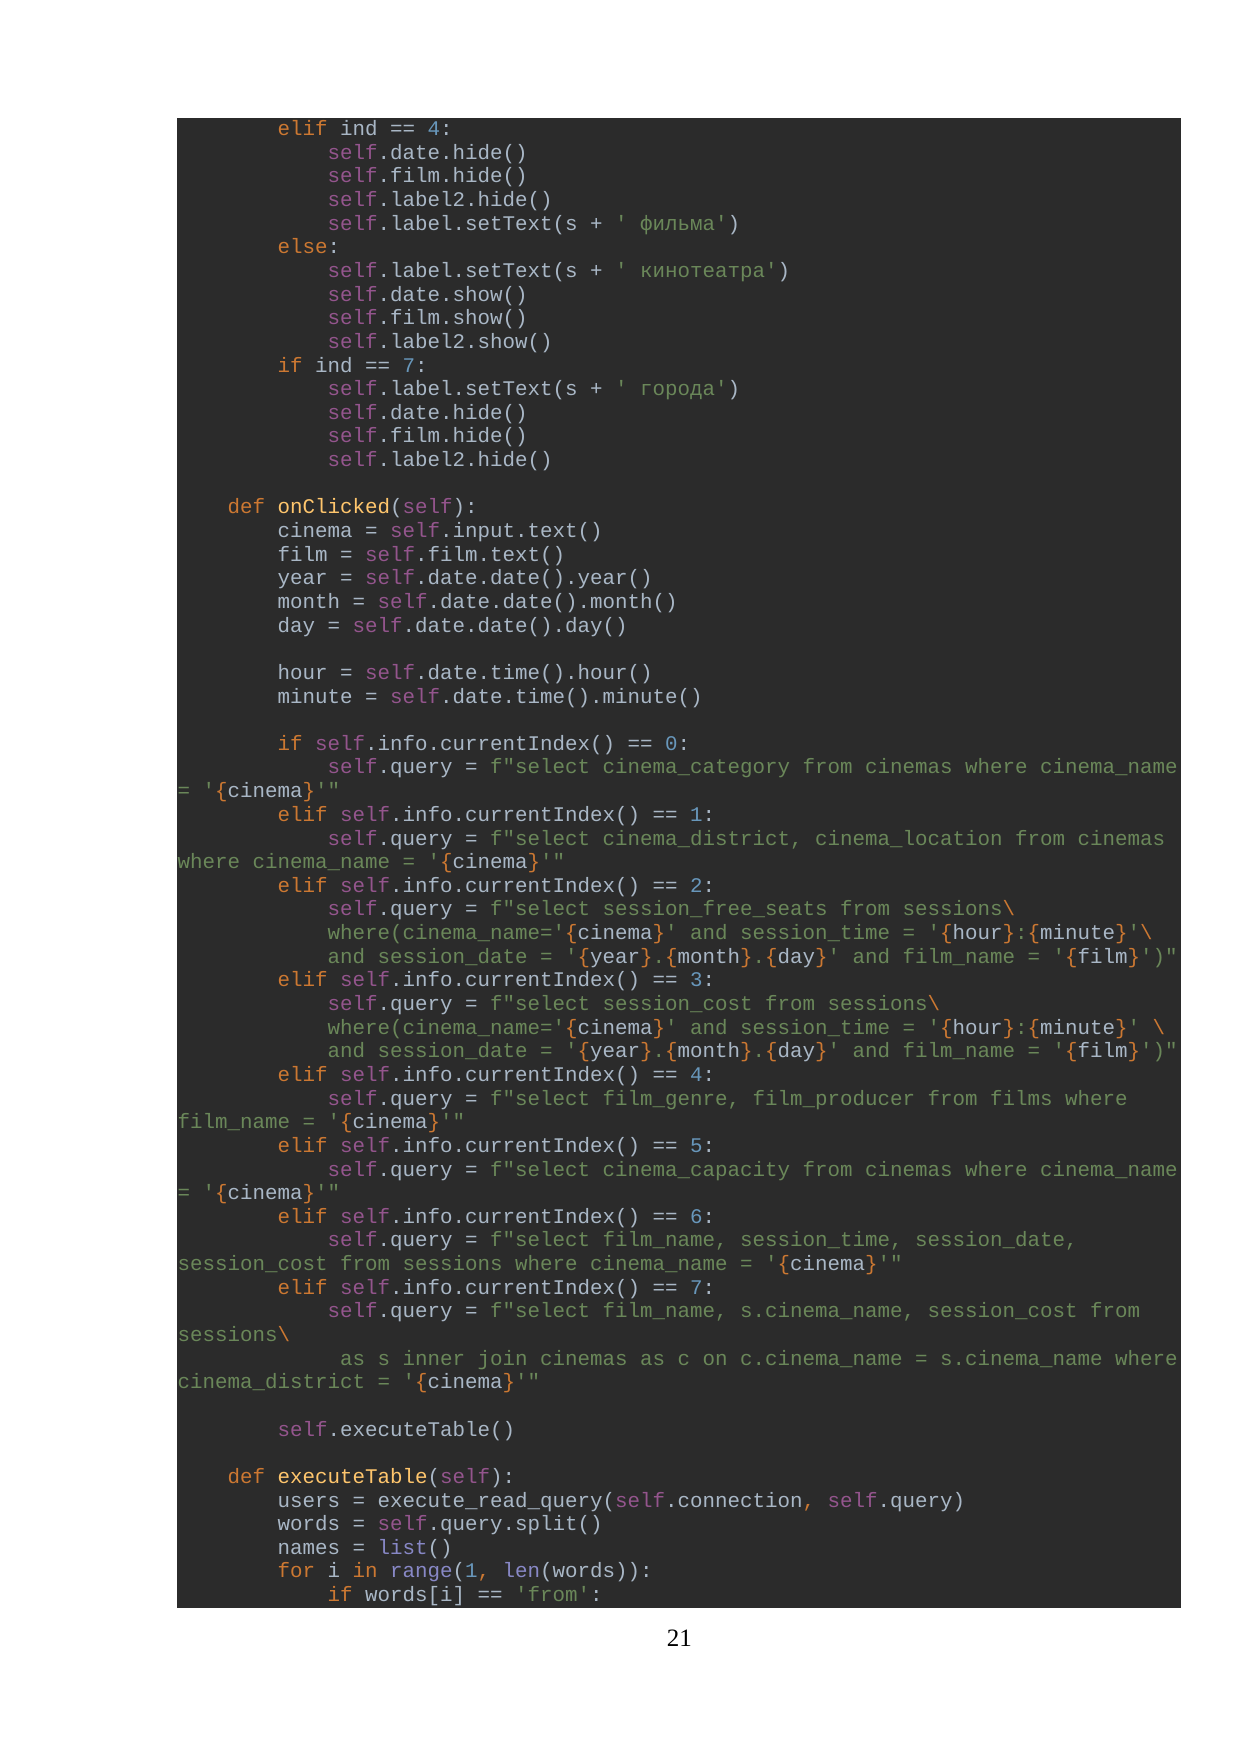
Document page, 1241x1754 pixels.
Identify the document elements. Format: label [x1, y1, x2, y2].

text [177, 118, 1181, 1608]
